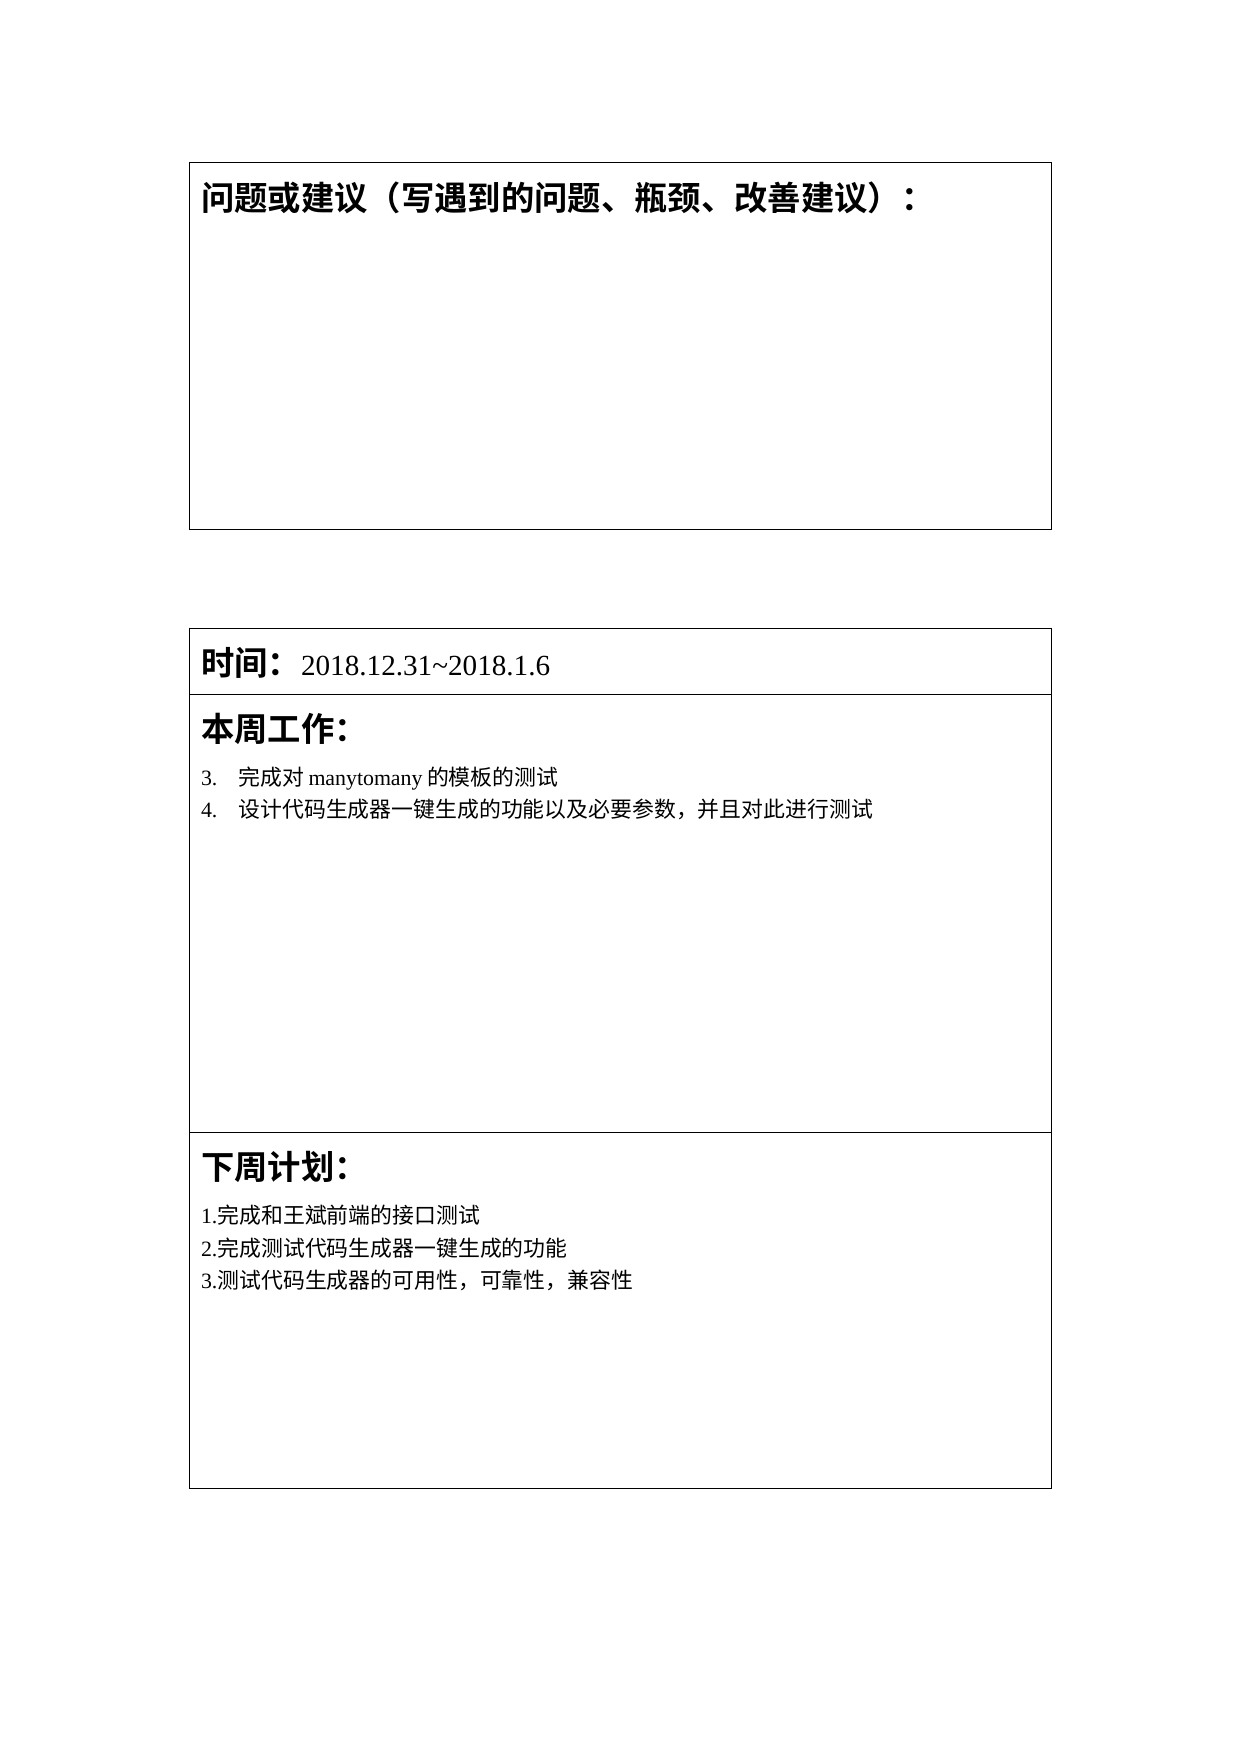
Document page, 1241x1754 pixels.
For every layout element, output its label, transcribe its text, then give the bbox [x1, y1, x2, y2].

table_cell 本周工作： 完成对manytomany的模板的测试 设计代码生成器一键生成的功能以及必要参数，并且对此进行测试 [190, 695, 1051, 1132]
table_cell 问题或建议（写遇到的问题、瓶颈、改善建议）： [190, 163, 1051, 529]
table_header 时间：2018.12.31~2018.1.6 [190, 629, 1051, 693]
table_cell 下周计划： 1.完成和王斌前端的接口测试 2.完成测试代码生成器一键生成的功能 3.测试代码生成器的可用性，可靠性，兼容性 [190, 1133, 1051, 1488]
